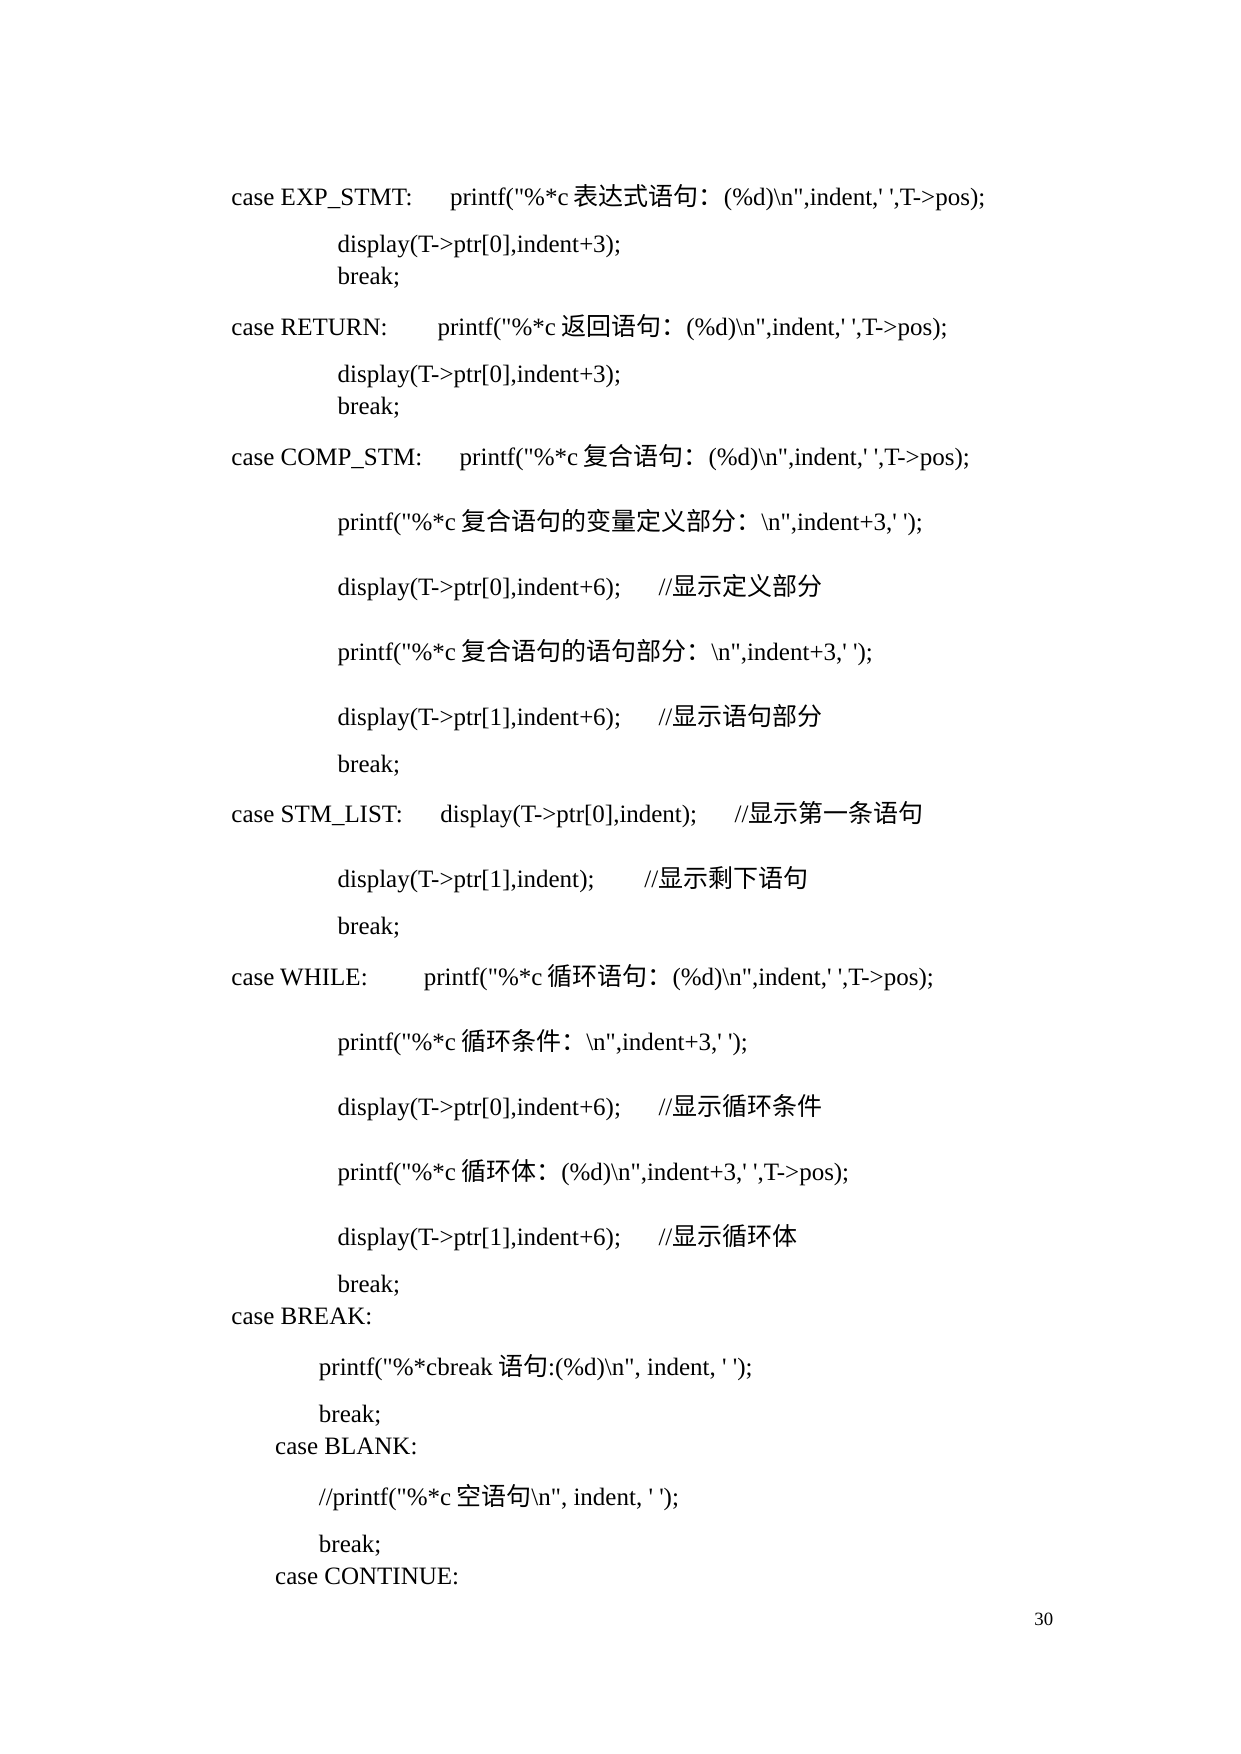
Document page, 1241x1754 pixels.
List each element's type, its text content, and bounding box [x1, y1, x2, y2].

text //printf("%*c空语句\n", indent, ' '); [187, 1462, 1053, 1527]
text case RETURN: printf("%*c返回语句：(%d)\n",indent,' ',T->pos); [187, 292, 1053, 357]
text display(T->ptr[1],indent); //显示剩下语句 [187, 844, 1053, 909]
text printf("%*c循环体：(%d)\n",indent+3,' ',T->pos); [187, 1137, 1053, 1202]
text break; [187, 747, 1053, 779]
text case CONTINUE: [187, 1559, 1053, 1592]
text case COMP_STM: printf("%*c复合语句：(%d)\n",indent,' ',T->pos); [187, 422, 1053, 487]
text case BLANK: [187, 1429, 1053, 1462]
text display(T->ptr[0],indent+6); //显示定义部分 [187, 552, 1053, 617]
text printf("%*cbreak语句:(%d)\n", indent, ' '); [187, 1332, 1053, 1397]
text display(T->ptr[1],indent+6); //显示循环体 [187, 1202, 1053, 1267]
text printf("%*c复合语句的变量定义部分：\n",indent+3,' '); [187, 487, 1053, 552]
text printf("%*c循环条件：\n",indent+3,' '); [187, 1007, 1053, 1072]
text case EXP_STMT: printf("%*c表达式语句：(%d)\n",indent,' ',T->pos); [187, 162, 1053, 227]
text case BREAK: [187, 1299, 1053, 1332]
text break; [187, 1527, 1053, 1559]
text break; [187, 389, 1053, 422]
text display(T->ptr[0],indent+6); //显示循环条件 [187, 1072, 1053, 1137]
text break; [187, 1397, 1053, 1429]
text printf("%*c复合语句的语句部分：\n",indent+3,' '); [187, 617, 1053, 682]
text display(T->ptr[1],indent+6); //显示语句部分 [187, 682, 1053, 747]
text break; [187, 1267, 1053, 1299]
text display(T->ptr[0],indent+3); [187, 357, 1053, 389]
text case STM_LIST: display(T->ptr[0],indent); //显示第一条语句 [187, 779, 1053, 844]
text break; [187, 909, 1053, 942]
text display(T->ptr[0],indent+3); [187, 227, 1053, 259]
text case WHILE: printf("%*c循环语句：(%d)\n",indent,' ',T->pos); [187, 942, 1053, 1007]
text break; [187, 259, 1053, 292]
